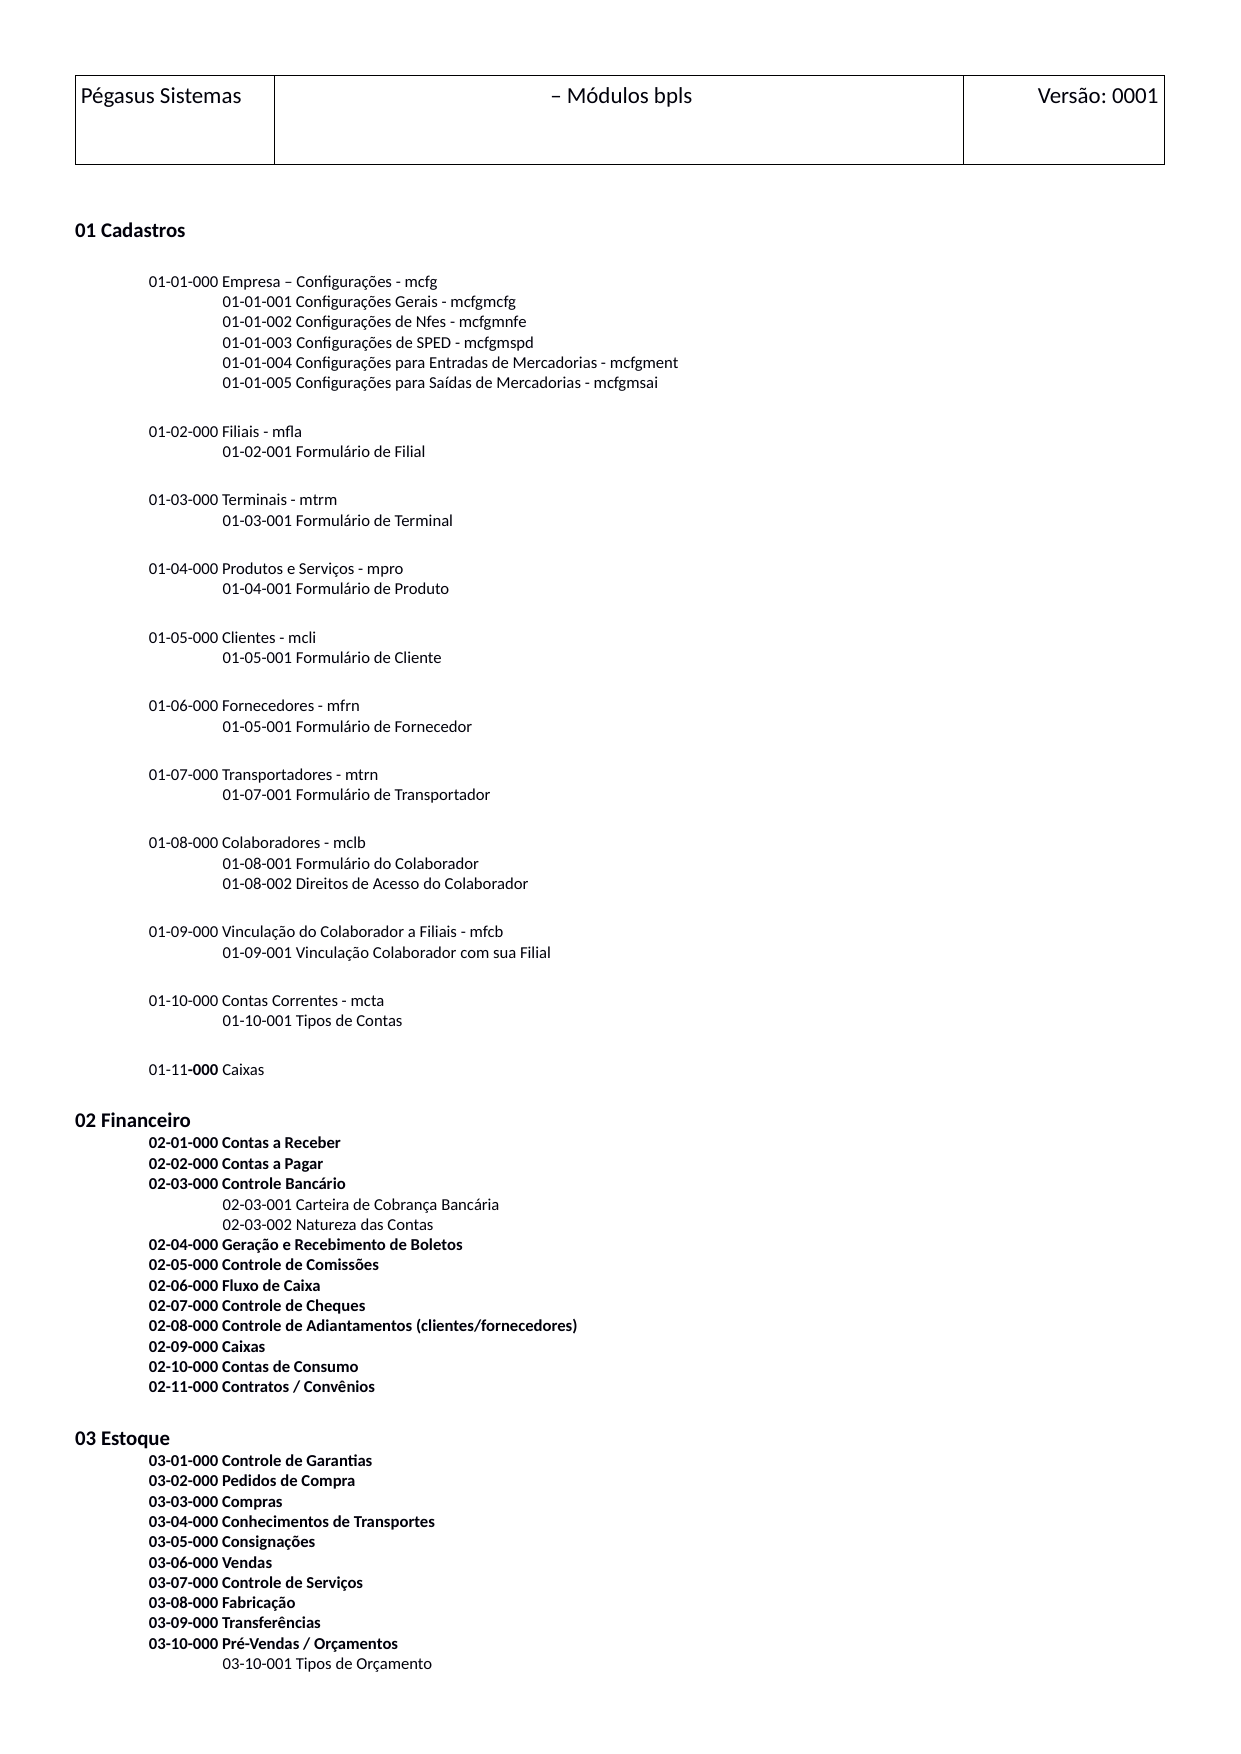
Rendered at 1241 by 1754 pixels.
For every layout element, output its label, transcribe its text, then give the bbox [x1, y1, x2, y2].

text 01-01-000 Empresa – Configurações - mcfg [75, 271, 1165, 291]
text 03-08-000 Fabricação [75, 1592, 1165, 1613]
text 02-11-000 Contratos / Convênios [75, 1377, 1165, 1397]
text 02-08-000 Controle de Adiantamentos (clientes/fornecedores) [75, 1316, 1165, 1336]
text 03-02-000 Pedidos de Compra [75, 1471, 1165, 1491]
text 02-03-002 Natureza das Contas [75, 1214, 1165, 1234]
text 01-01-003 Configurações de SPED - mcfgmspd [75, 332, 1165, 352]
text 02-03-000 Controle Bancário [75, 1173, 1165, 1194]
text 01-02-001 Formulário de Filial [75, 441, 1165, 462]
text 01-03-000 Terminais - mtrm [75, 489, 1165, 510]
text 01-05-001 Formulário de Cliente [75, 647, 1165, 667]
text 03 Estoque [75, 1425, 1165, 1450]
text 01-09-001 Vinculação Colaborador com sua Filial [75, 942, 1165, 962]
text 01-08-002 Direitos de Acesso do Colaborador [75, 873, 1165, 894]
text 02-07-000 Controle de Cheques [75, 1295, 1165, 1316]
text 01-05-000 Clientes - mcli [75, 627, 1165, 647]
text 02 Financeiro [75, 1107, 1165, 1133]
text 03-04-000 Conhecimentos de Transportes [75, 1511, 1165, 1532]
text 02-09-000 Caixas [75, 1336, 1165, 1356]
text 02-02-000 Contas a Pagar [75, 1153, 1165, 1173]
text 01-07-000 Transportadores - mtrn [75, 764, 1165, 784]
text 01-04-001 Formulário de Produto [75, 578, 1165, 599]
text 01 Cadastros [75, 218, 1165, 243]
text 01-10-000 Contas Correntes - mcta [75, 990, 1165, 1011]
text 01-11-000 Caixas [75, 1059, 1165, 1079]
text 01-10-001 Tipos de Contas [75, 1011, 1165, 1031]
text 03-06-000 Vendas [75, 1552, 1165, 1572]
text 02-10-000 Contas de Consumo [75, 1356, 1165, 1377]
text 03-10-001 Tipos de Orçamento [75, 1653, 1165, 1674]
text 01-01-001 Configurações Gerais - mcfgmcfg [75, 291, 1165, 312]
text 01-03-001 Formulário de Terminal [75, 510, 1165, 530]
text 01-04-000 Produtos e Serviços - mpro [75, 558, 1165, 578]
text 01-01-004 Configurações para Entradas de Mercadorias - mcfgment [75, 352, 1165, 373]
text 01-09-000 Vinculação do Colaborador a Filiais - mfcb [75, 922, 1165, 942]
text 01-01-002 Configurações de Nfes - mcfgmnfe [75, 312, 1165, 332]
text 01-08-000 Colaboradores - mclb [75, 833, 1165, 853]
text 01-01-005 Configurações para Saídas de Mercadorias - mcfgmsai [75, 373, 1165, 393]
text 01-07-001 Formulário de Transportador [75, 784, 1165, 805]
text 01-06-000 Fornecedores - mfrn [75, 696, 1165, 716]
text 01-08-001 Formulário do Colaborador [75, 853, 1165, 873]
text 03-10-000 Pré-Vendas / Orçamentos [75, 1633, 1165, 1653]
text 01-05-001 Formulário de Fornecedor [75, 716, 1165, 736]
text 02-03-001 Carteira de Cobrança Bancária [75, 1194, 1165, 1214]
text 03-01-000 Controle de Garantias [75, 1450, 1165, 1471]
text 01-02-000 Filiais - mfla [75, 421, 1165, 441]
text 03-05-000 Consignações [75, 1532, 1165, 1552]
text 02-05-000 Controle de Comissões [75, 1255, 1165, 1275]
text 02-04-000 Geração e Recebimento de Boletos [75, 1234, 1165, 1255]
text 03-03-000 Compras [75, 1491, 1165, 1511]
text 03-09-000 Transferências [75, 1613, 1165, 1633]
text 02-01-000 Contas a Receber [75, 1133, 1165, 1153]
text 03-07-000 Controle de Serviços [75, 1572, 1165, 1592]
text 02-06-000 Fluxo de Caixa [75, 1275, 1165, 1295]
